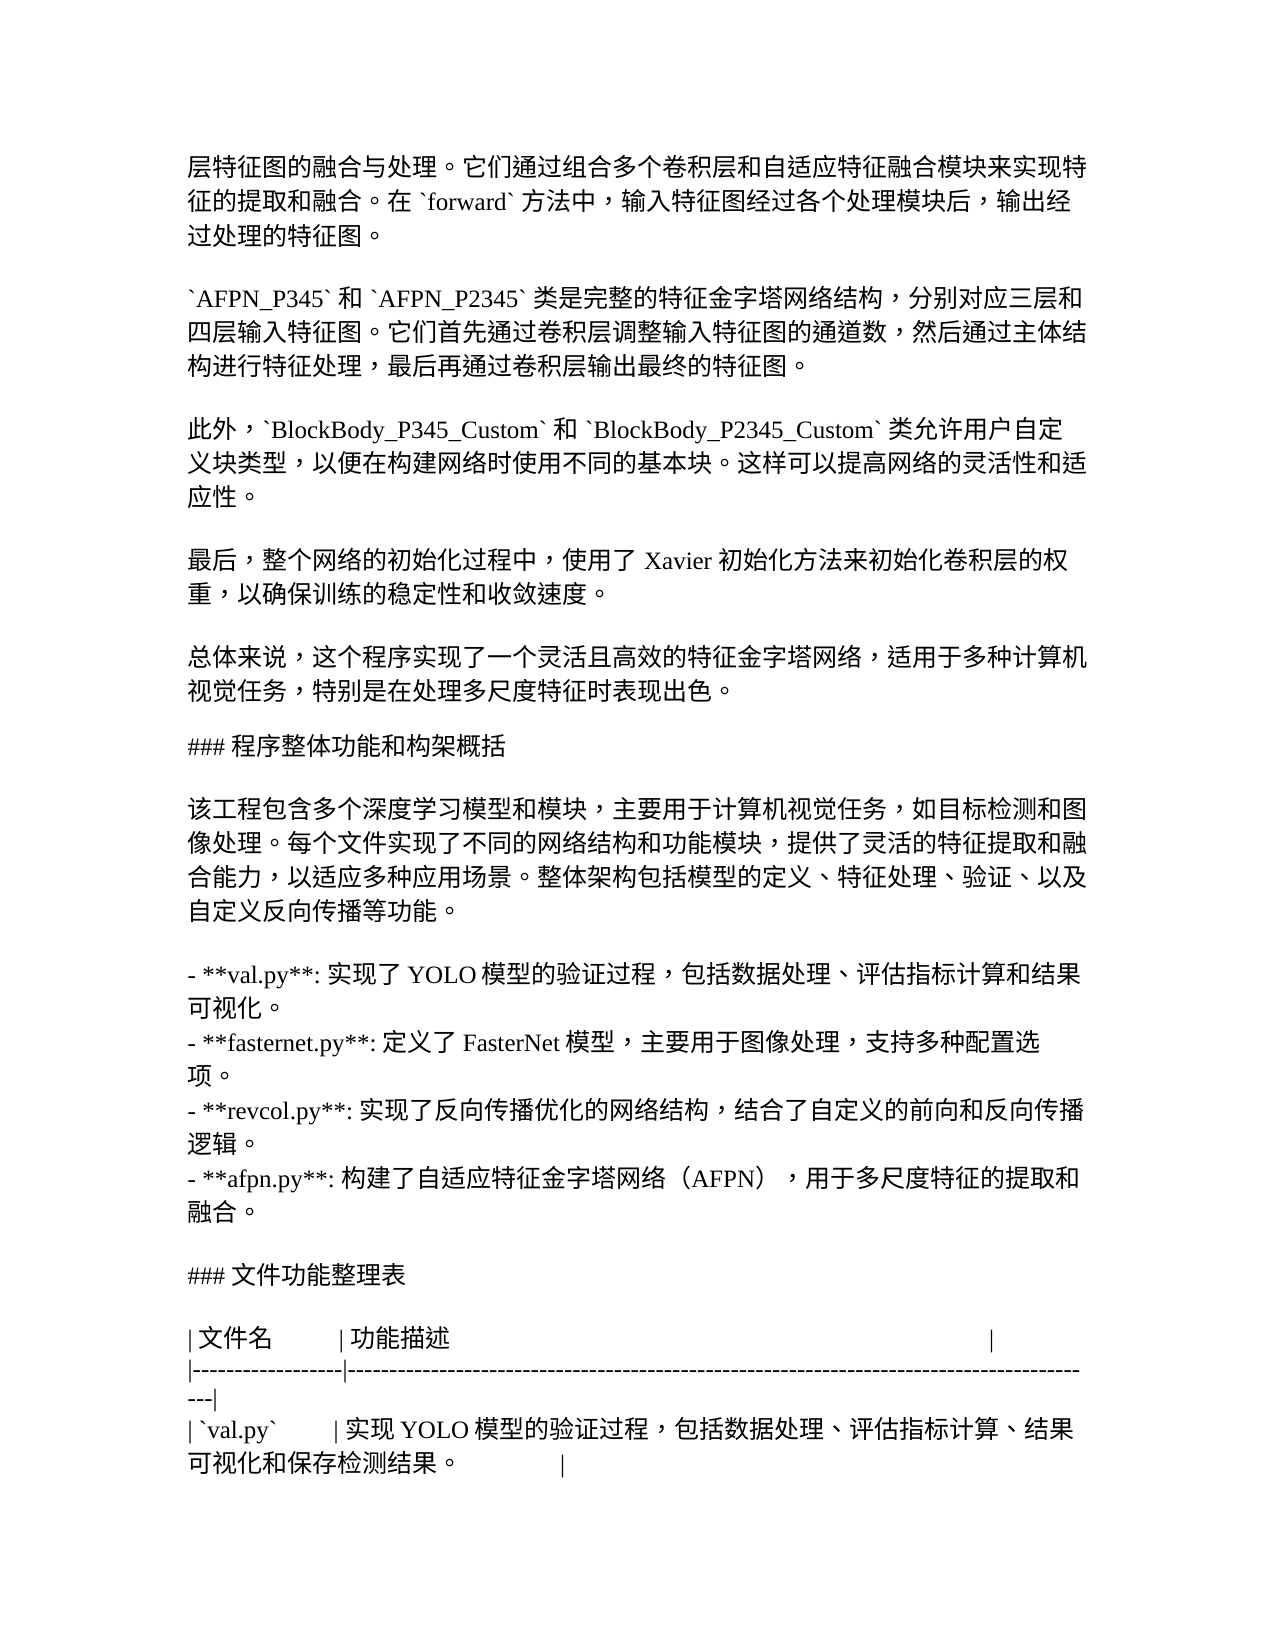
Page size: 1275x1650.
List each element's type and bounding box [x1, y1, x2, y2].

text [187, 729, 1087, 1480]
text [187, 150, 1087, 708]
